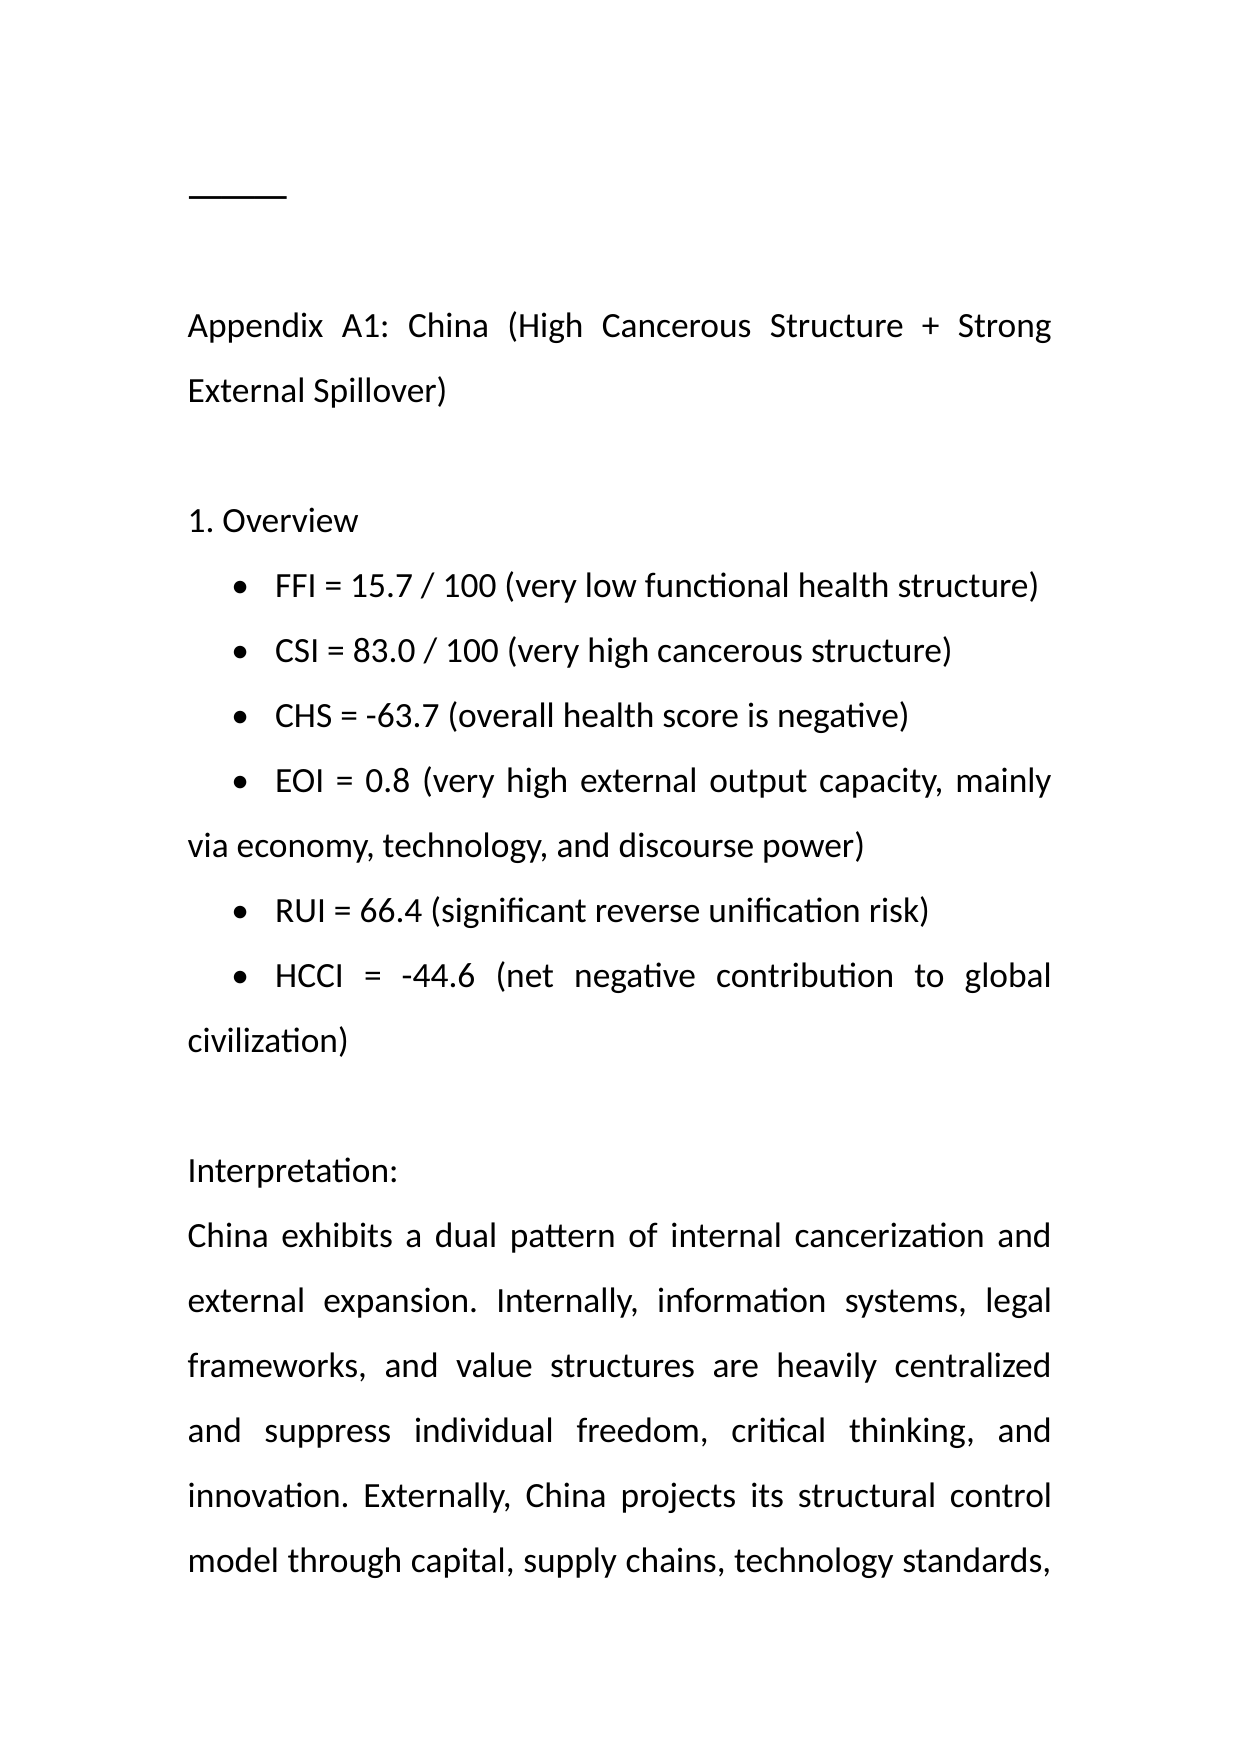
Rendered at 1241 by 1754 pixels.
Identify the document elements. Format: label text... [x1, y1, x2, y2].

text • CHS = -63.7 (overall health score is negative) [187, 682, 1053, 747]
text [187, 1202, 1053, 1592]
text ⸻ [187, 162, 1053, 227]
text • EOI = 0.8 (very high external output capacity, mainly via economy, technology, and discourse power) [187, 747, 1053, 877]
text • RUI = 66.4 (significant reverse unification risk) [187, 877, 1053, 942]
text • CSI = 83.0 / 100 (very high cancerous structure) [187, 617, 1053, 682]
text Interpretation: [187, 1137, 1053, 1202]
text • FFI = 15.7 / 100 (very low functional health structure) [187, 552, 1053, 617]
text 1. Overview [187, 487, 1053, 552]
text Appendix A1: China (High Cancerous Structure + Strong External Spillover) [187, 292, 1053, 422]
text • HCCI = -44.6 (net negative contribution to global civilization) [187, 942, 1053, 1072]
